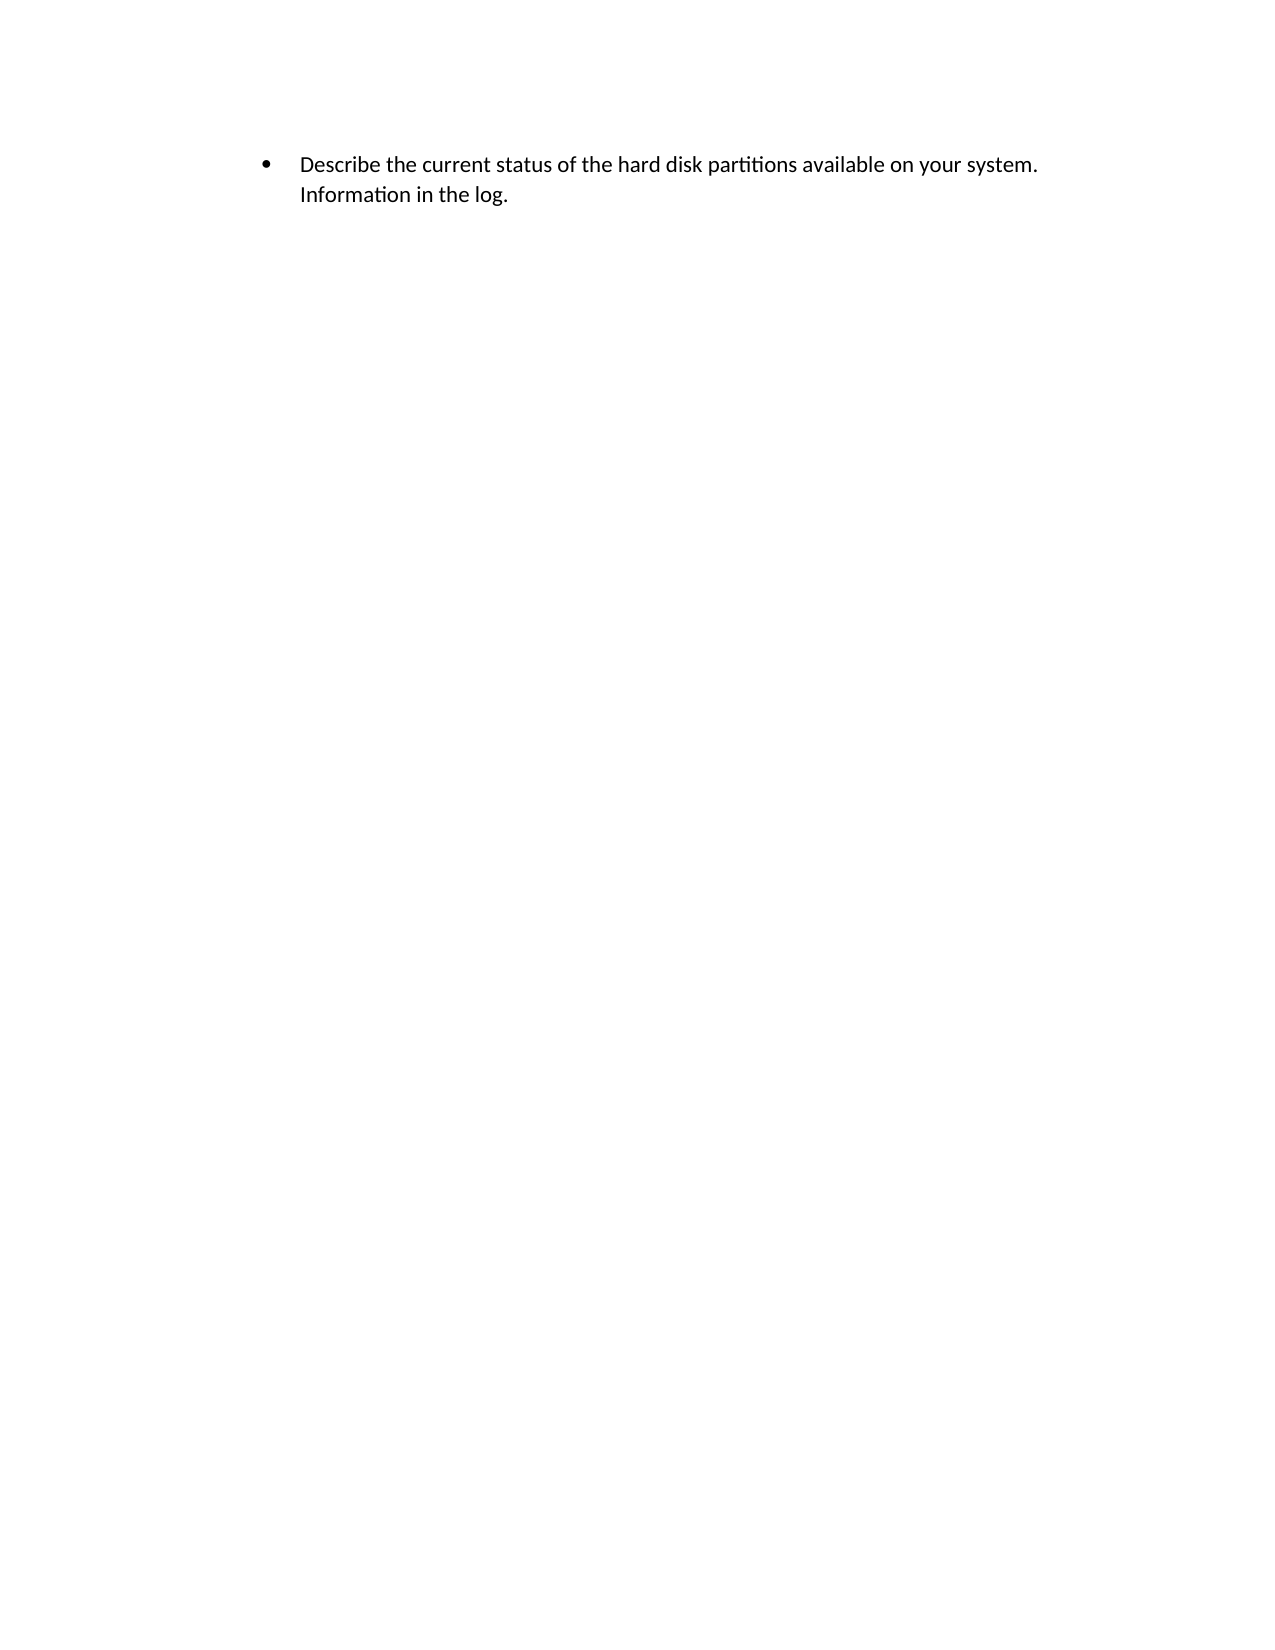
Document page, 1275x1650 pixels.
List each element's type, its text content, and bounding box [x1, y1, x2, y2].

list Describe the current status of the hard disk partitions available on your system. Information in the log. [262, 150, 1125, 208]
